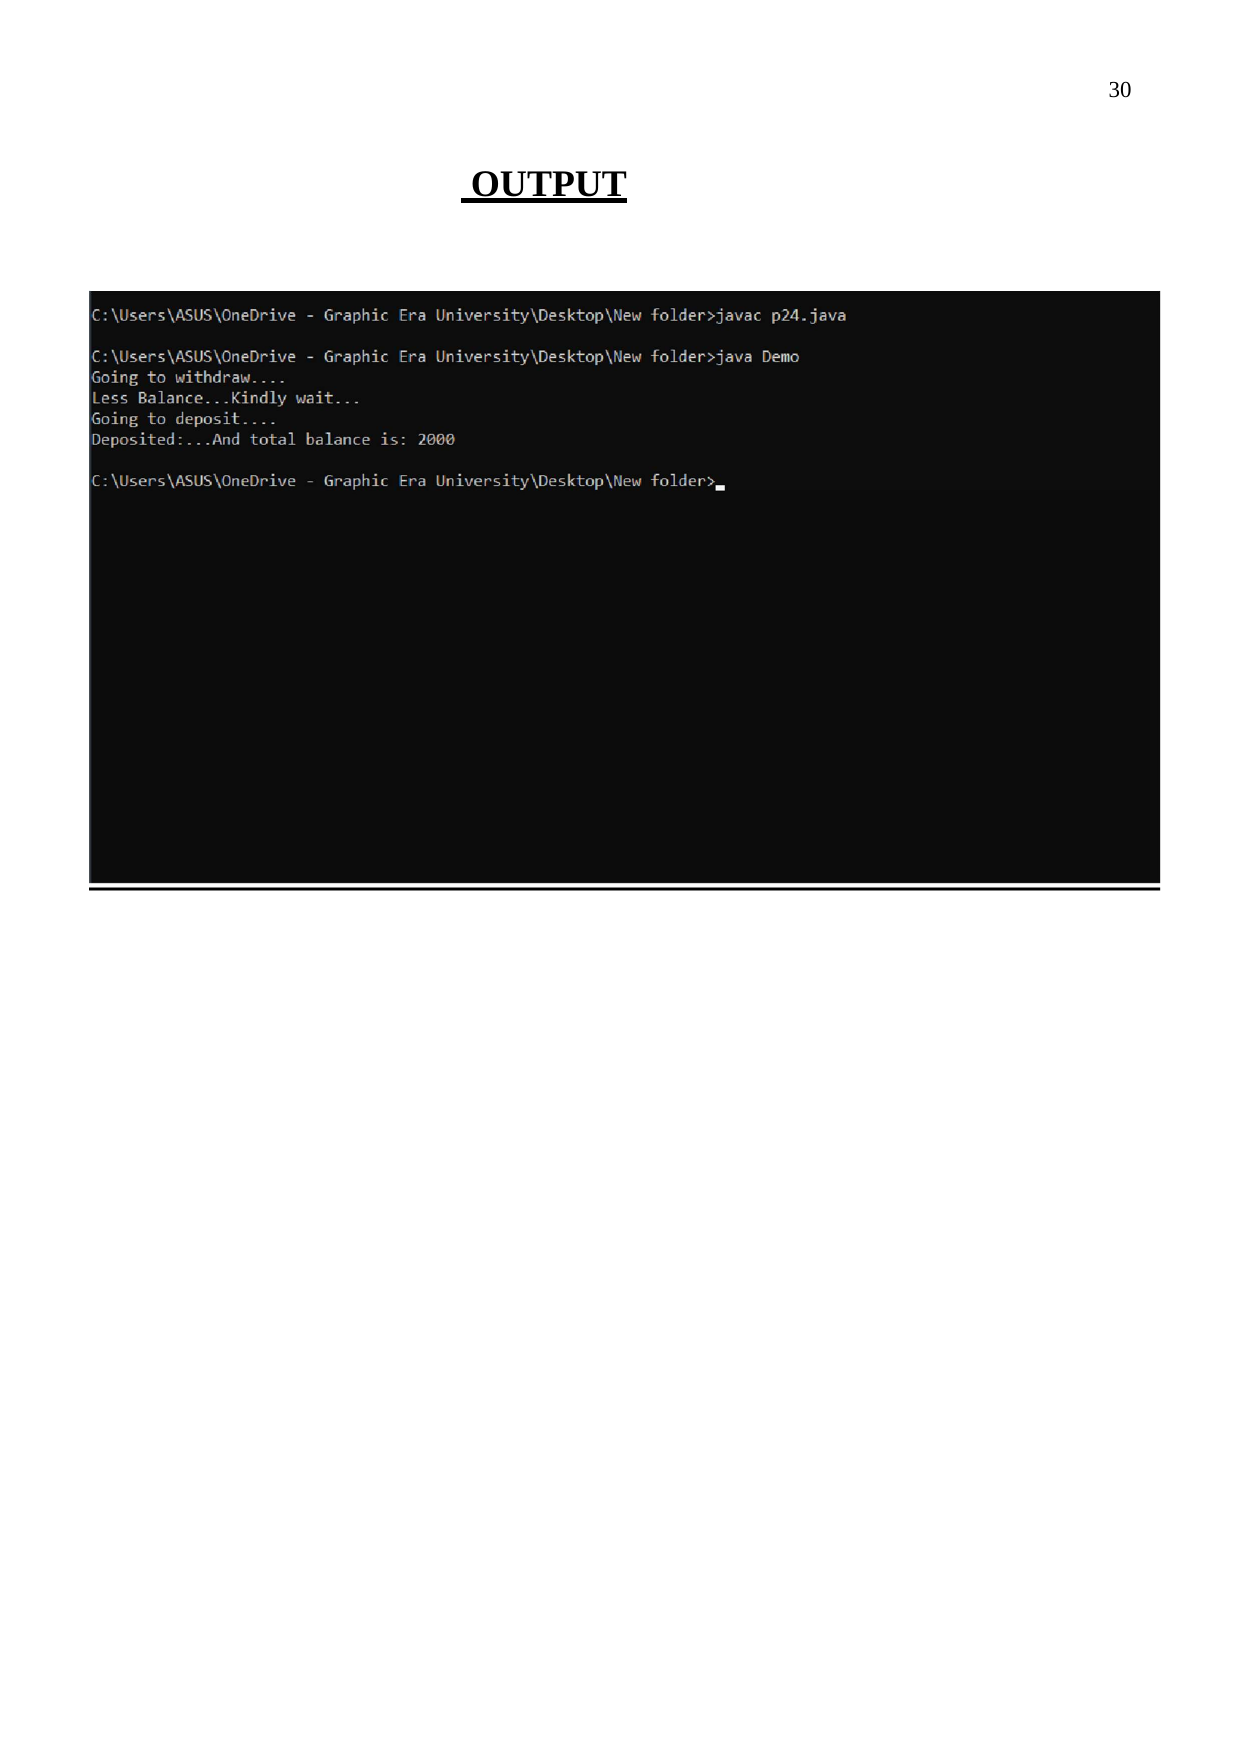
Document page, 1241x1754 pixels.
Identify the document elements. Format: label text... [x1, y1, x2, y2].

subtitle OUTPUT [461, 161, 1238, 204]
picture [88, 290, 1161, 891]
